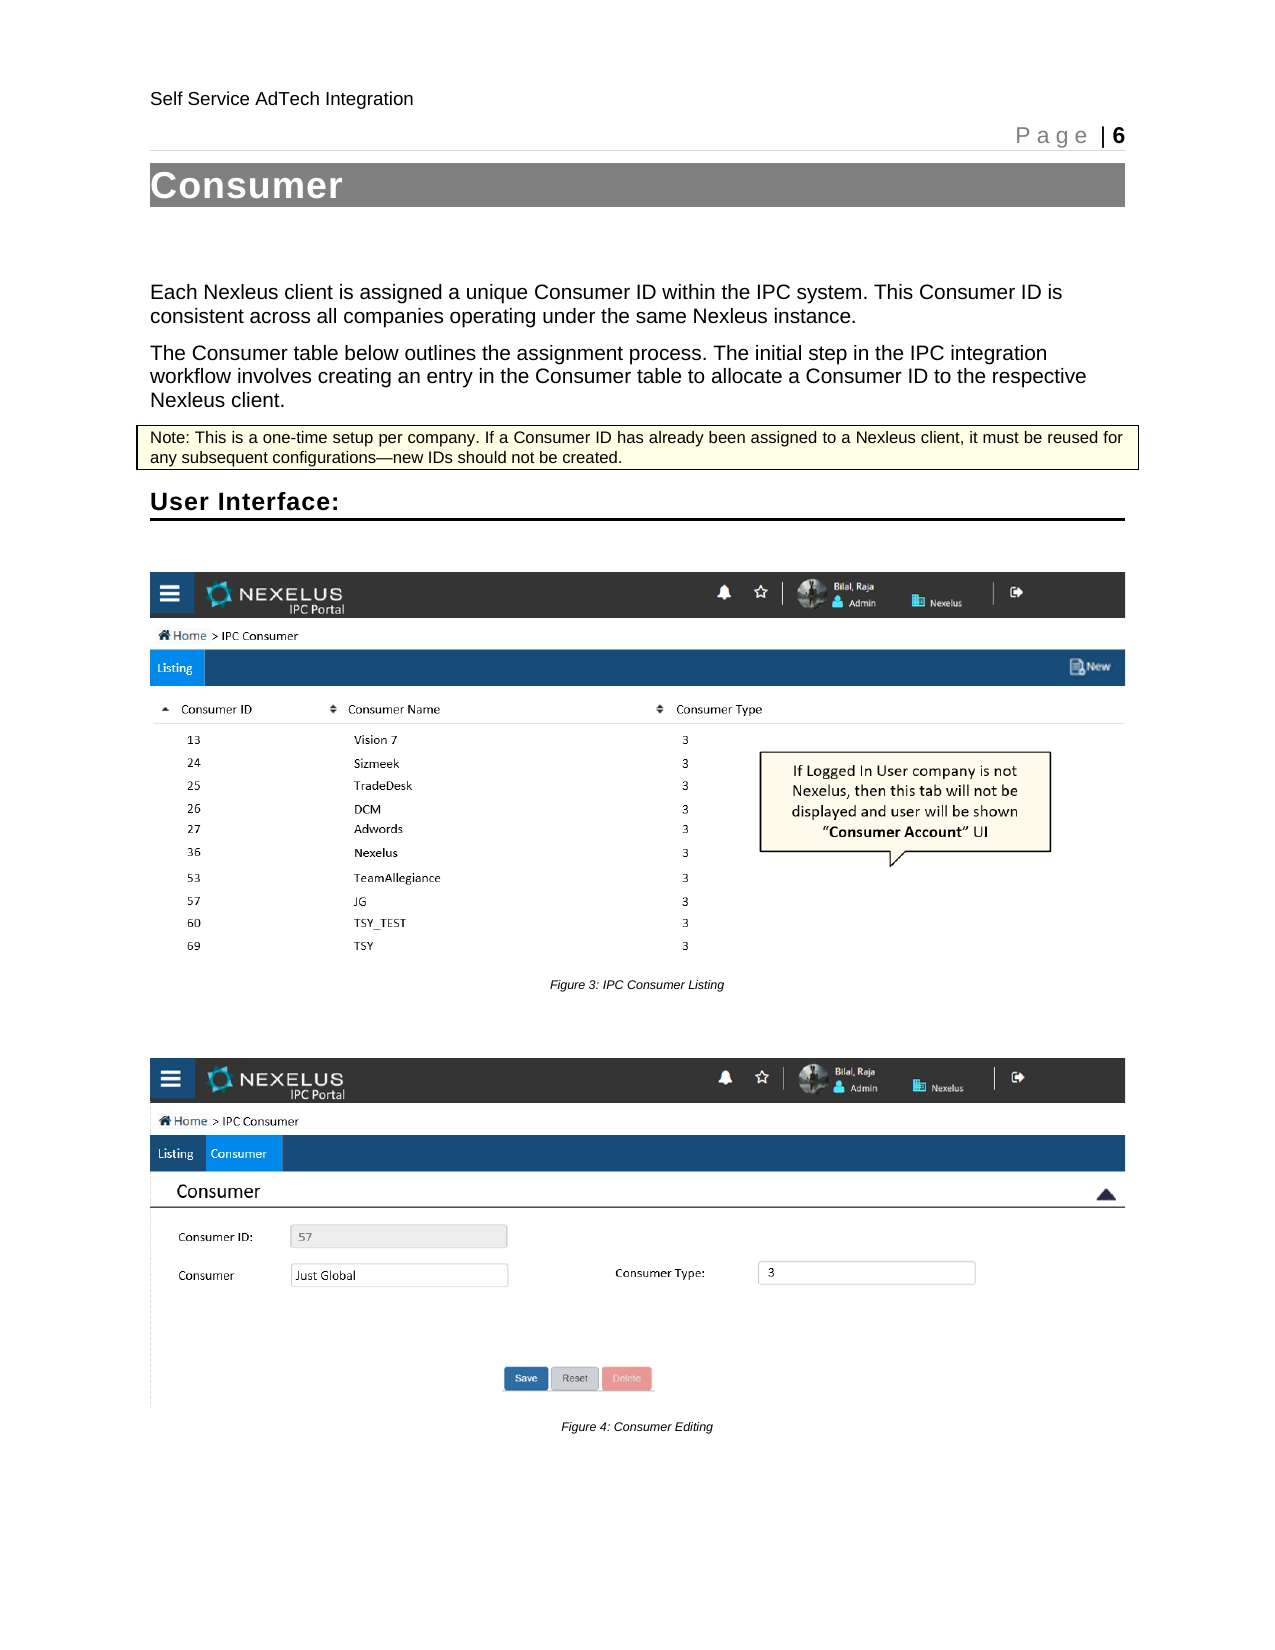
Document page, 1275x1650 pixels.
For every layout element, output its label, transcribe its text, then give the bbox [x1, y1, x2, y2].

text Note: This is a one-time setup per company. If a Consumer ID has already been assigned to a Nexleus client, it must be reused for any subsequent configurations—new IDs should not be created. [138, 426, 1138, 469]
picture [150, 572, 1125, 965]
text The Consumer table below outlines the assignment process. The initial step in the IPC integration workflow involves creating an entry in the Consumer table to allocate a Consumer ID to the respective Nexleus client. [150, 340, 1125, 412]
picture [150, 1058, 1125, 1408]
subtitle User Interface: [150, 487, 1125, 518]
subtitle Consumer [150, 163, 1125, 207]
text IPC Consumer Listing [150, 977, 1125, 992]
text Consumer Editing [150, 1420, 1125, 1434]
text Each Nexleus client is assigned a unique Consumer ID within the IPC system. This Consumer ID is consistent across all companies operating under the same Nexleus instance. [150, 280, 1125, 328]
